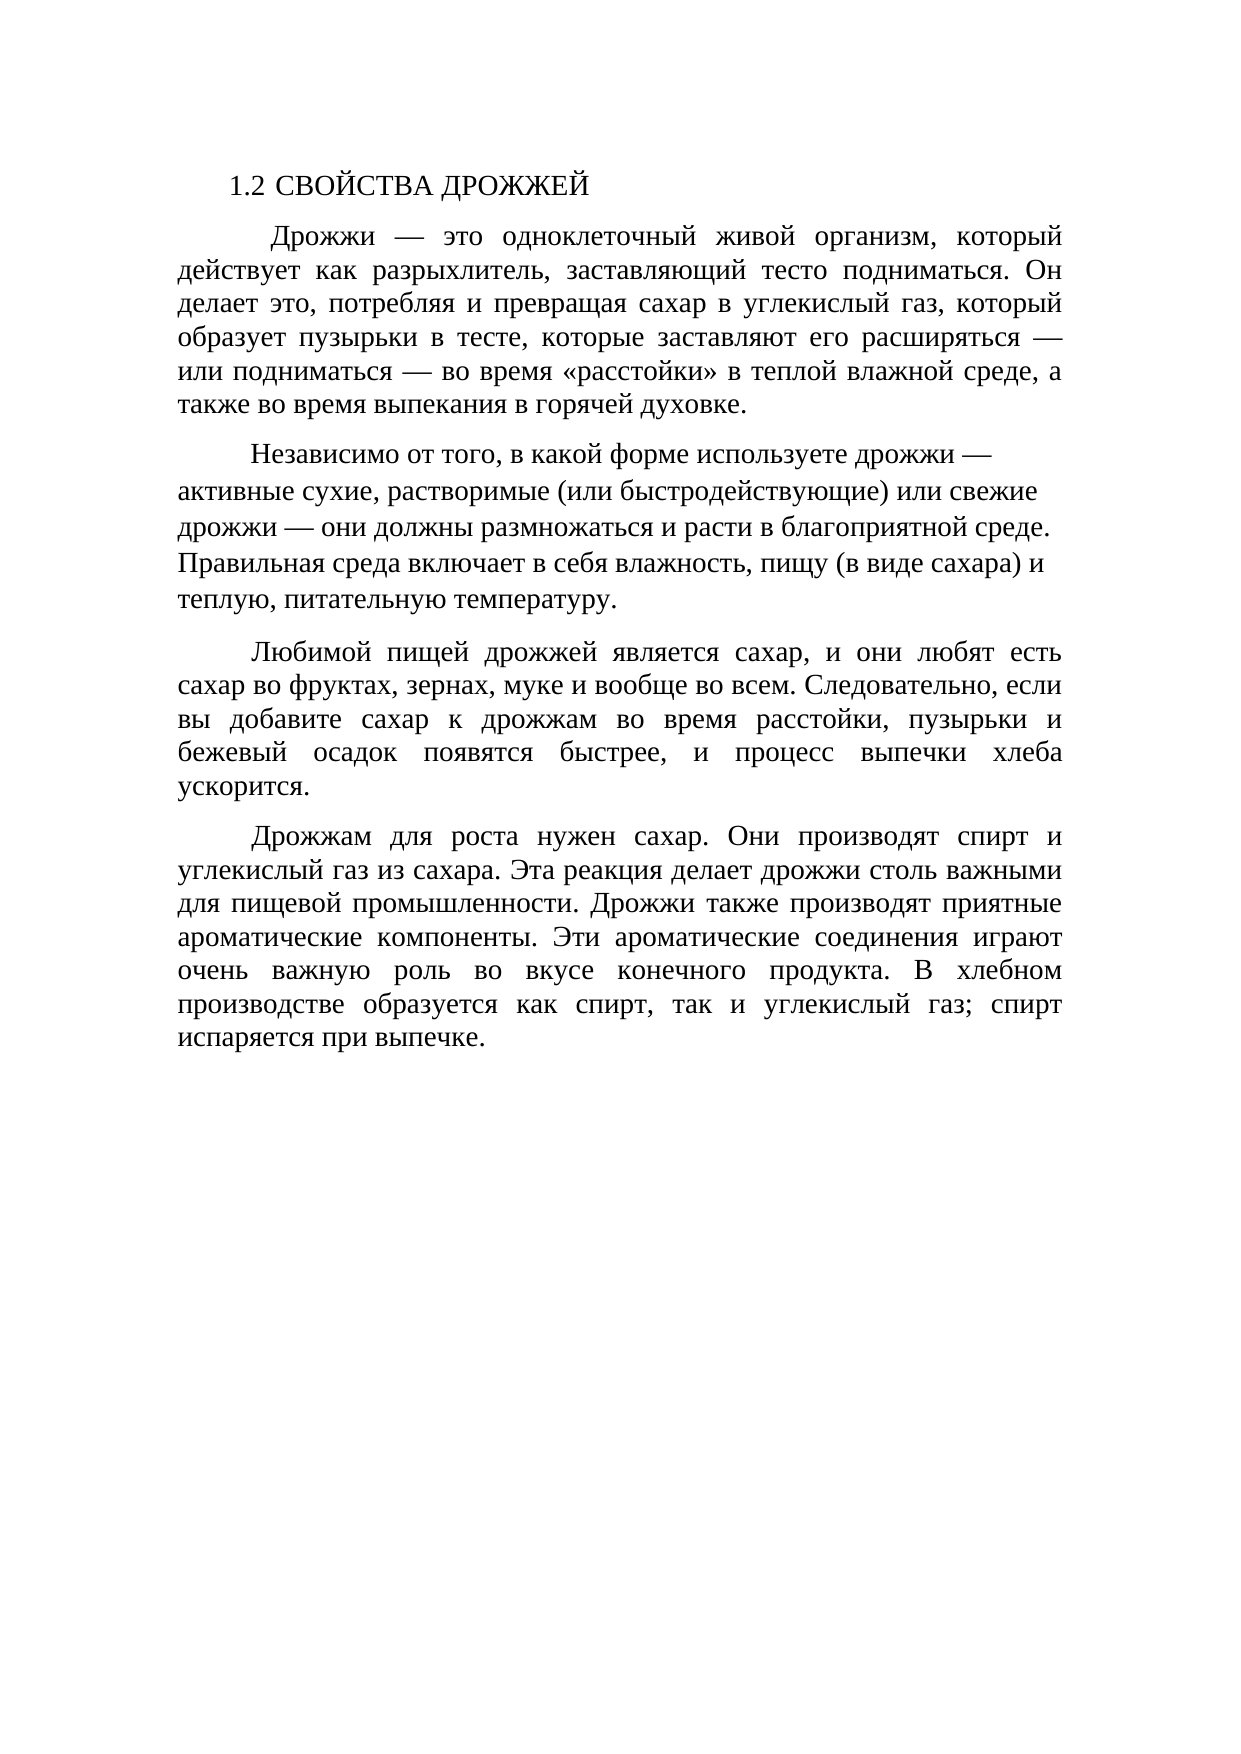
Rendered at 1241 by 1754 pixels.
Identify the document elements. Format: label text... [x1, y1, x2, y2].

text Дрожжи — это одноклеточный живой организм, который действует как разрыхлитель, заставляющий тесто подниматься. Он делает это, потребляя и превращая сахар в углекислый газ, который образует пузырьки в тесте, которые заставляют его расширяться — или подниматься — во время «расстойки» в теплой влажной среде, а также во время выпекания в горячей духовке. [177, 218, 1063, 420]
text Дрожжам для роста нужен сахар. Они производят спирт и углекислый газ из сахара. Эта реакция делает дрожжи столь важными для пищевой промышленности. Дрожжи также производят приятные ароматические компоненты. Эти ароматические соединения играют очень важную роль во вкусе конечного продукта. В хлебном производстве образуется как спирт, так и углекислый газ; спирт испаряется при выпечке. [177, 818, 1063, 1053]
list СВОЙСТВА ДРОЖЖЕЙ [229, 168, 1063, 202]
text Независимо от того, в какой форме используете дрожжи — активные сухие, растворимые (или быстродействующие) или свежие дрожжи — они должны размножаться и расти в благоприятной среде. Правильная среда включает в себя влажность, пищу (в виде сахара) и теплую, питательную температуру. [177, 436, 1063, 614]
text Любимой пищей дрожжей является сахар, и они любят есть сахар во фруктах, зернах, муке и вообще во всем. Следовательно, если вы добавите сахар к дрожжам во время расстойки, пузырьки и бежевый осадок появятся быстрее, и процесс выпечки хлеба ускорится. [177, 634, 1063, 802]
